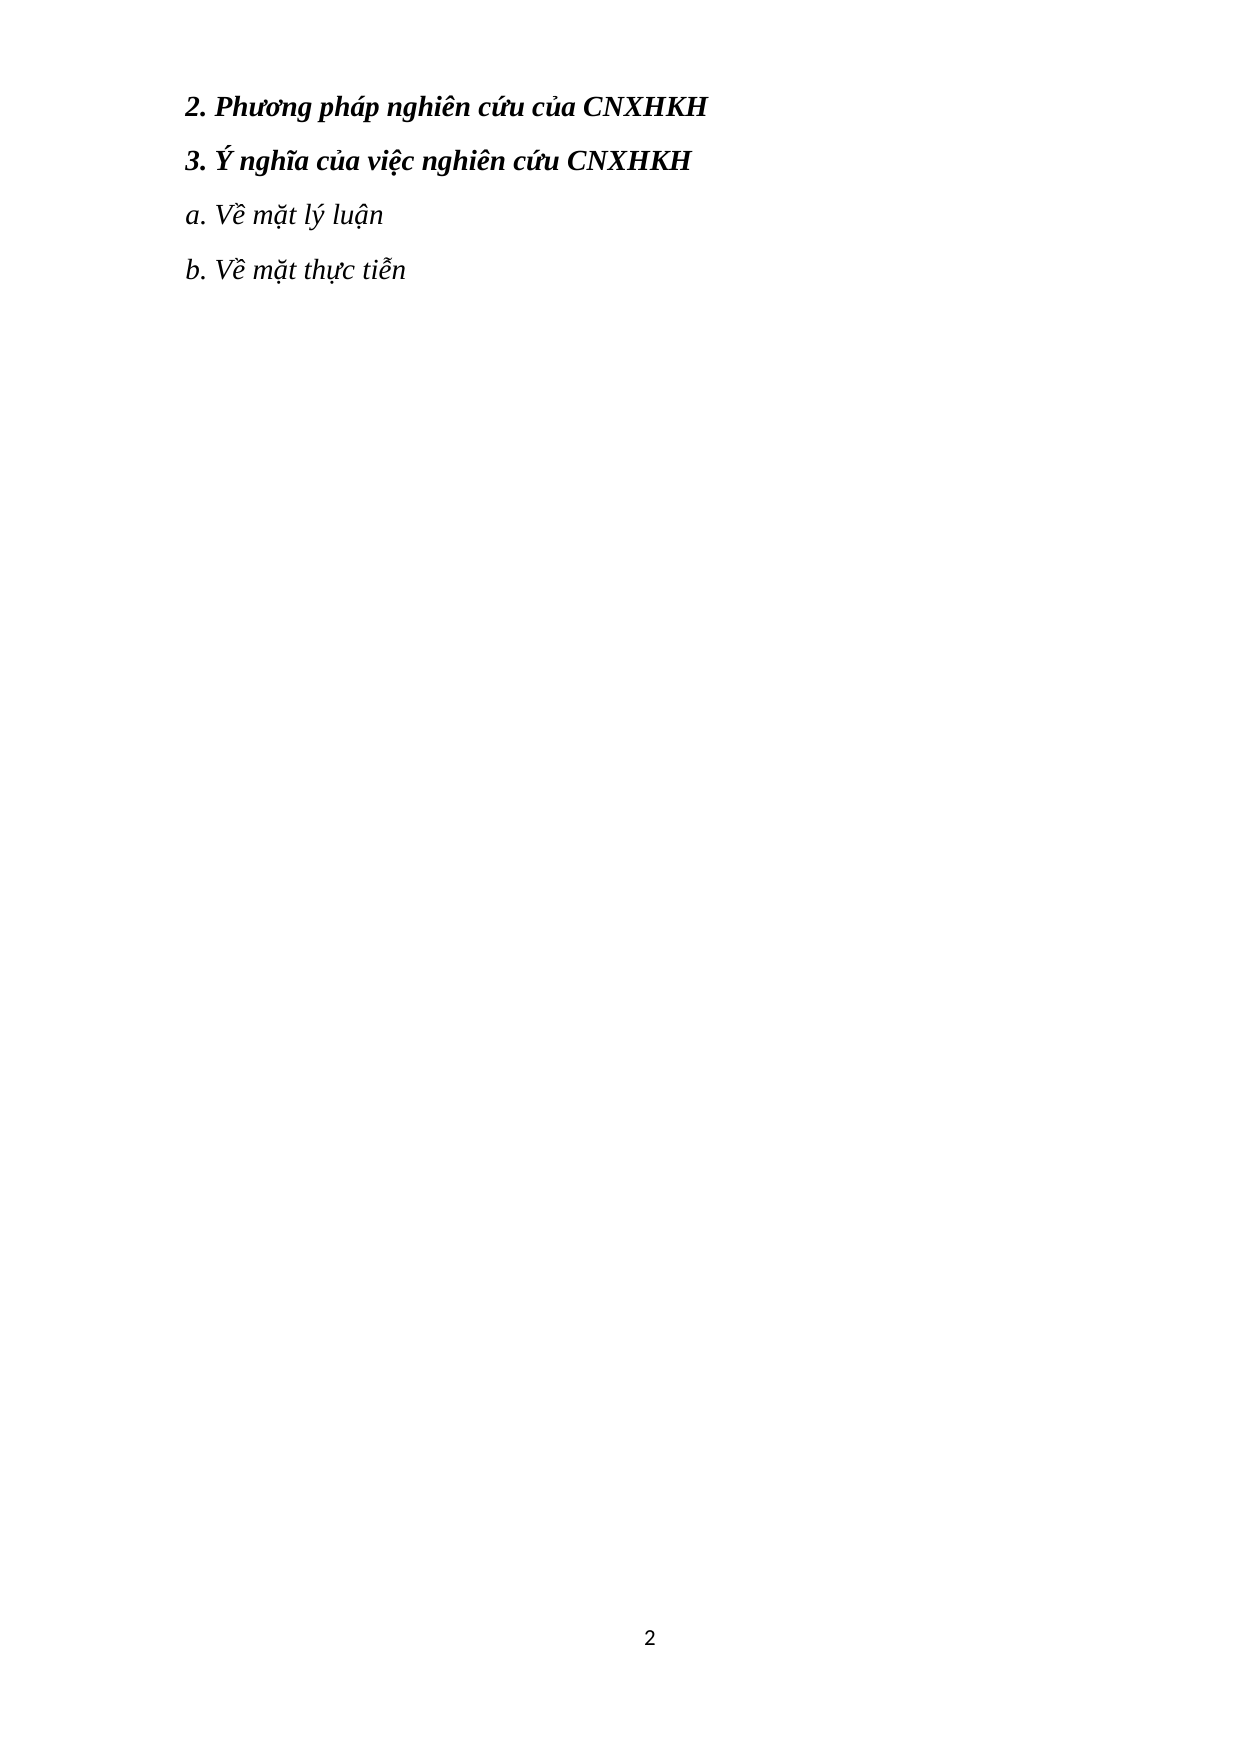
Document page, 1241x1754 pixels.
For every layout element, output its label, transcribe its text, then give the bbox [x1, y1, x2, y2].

text b. Về mặt thực tiễn [185, 252, 1152, 285]
text 2. Phương pháp nghiên cứu của CNXHKH [185, 89, 1152, 122]
text a. Về mặt lý luận [185, 197, 1152, 231]
text 3. Ý nghĩa của việc nghiên cứu CNXHKH [185, 143, 1152, 177]
